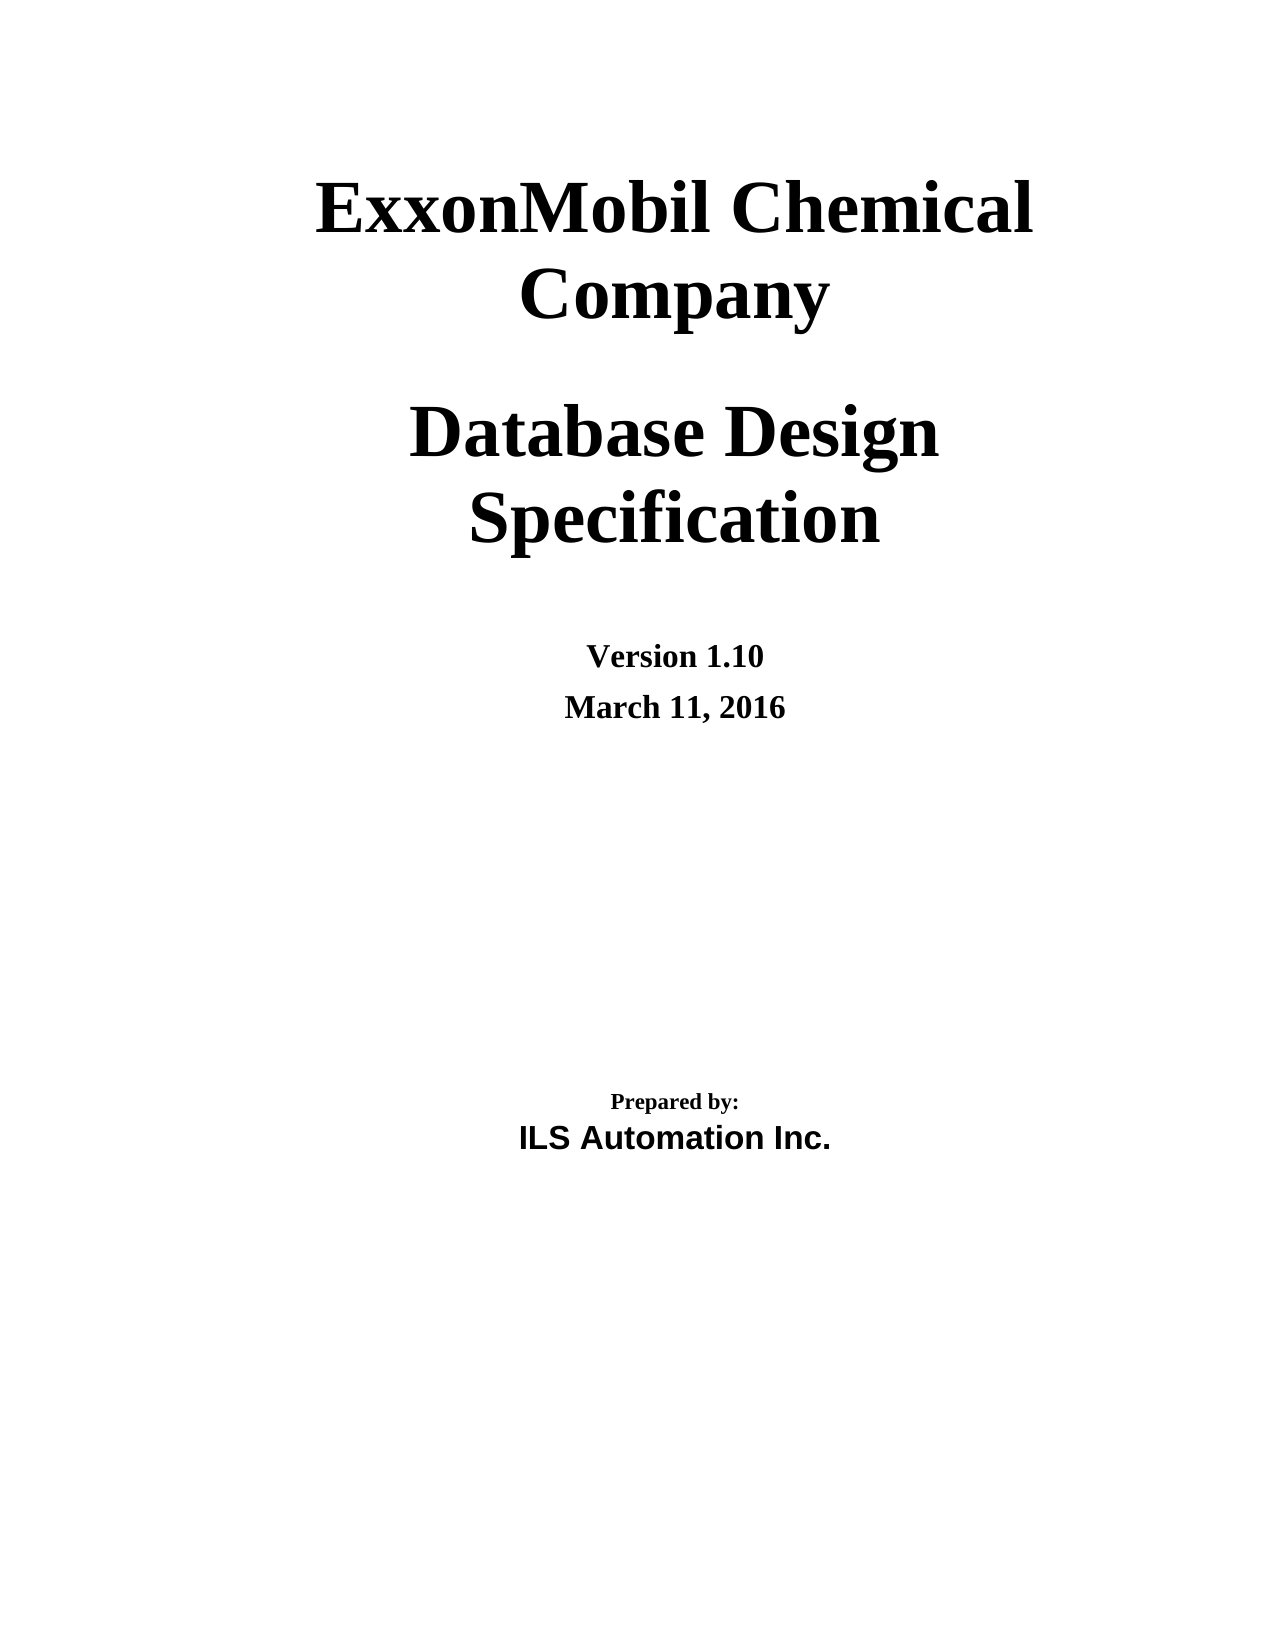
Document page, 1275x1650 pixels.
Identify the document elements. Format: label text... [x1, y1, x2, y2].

text ExxonMobil Chemical Company [225, 162, 1125, 335]
text Version 1.10 [225, 637, 1125, 675]
text March 11, 2016 [225, 687, 1125, 726]
text Database Design Specification [225, 386, 1125, 559]
text ILS Automation Inc. [225, 1118, 1125, 1157]
text Prepared by: [225, 1088, 1125, 1114]
